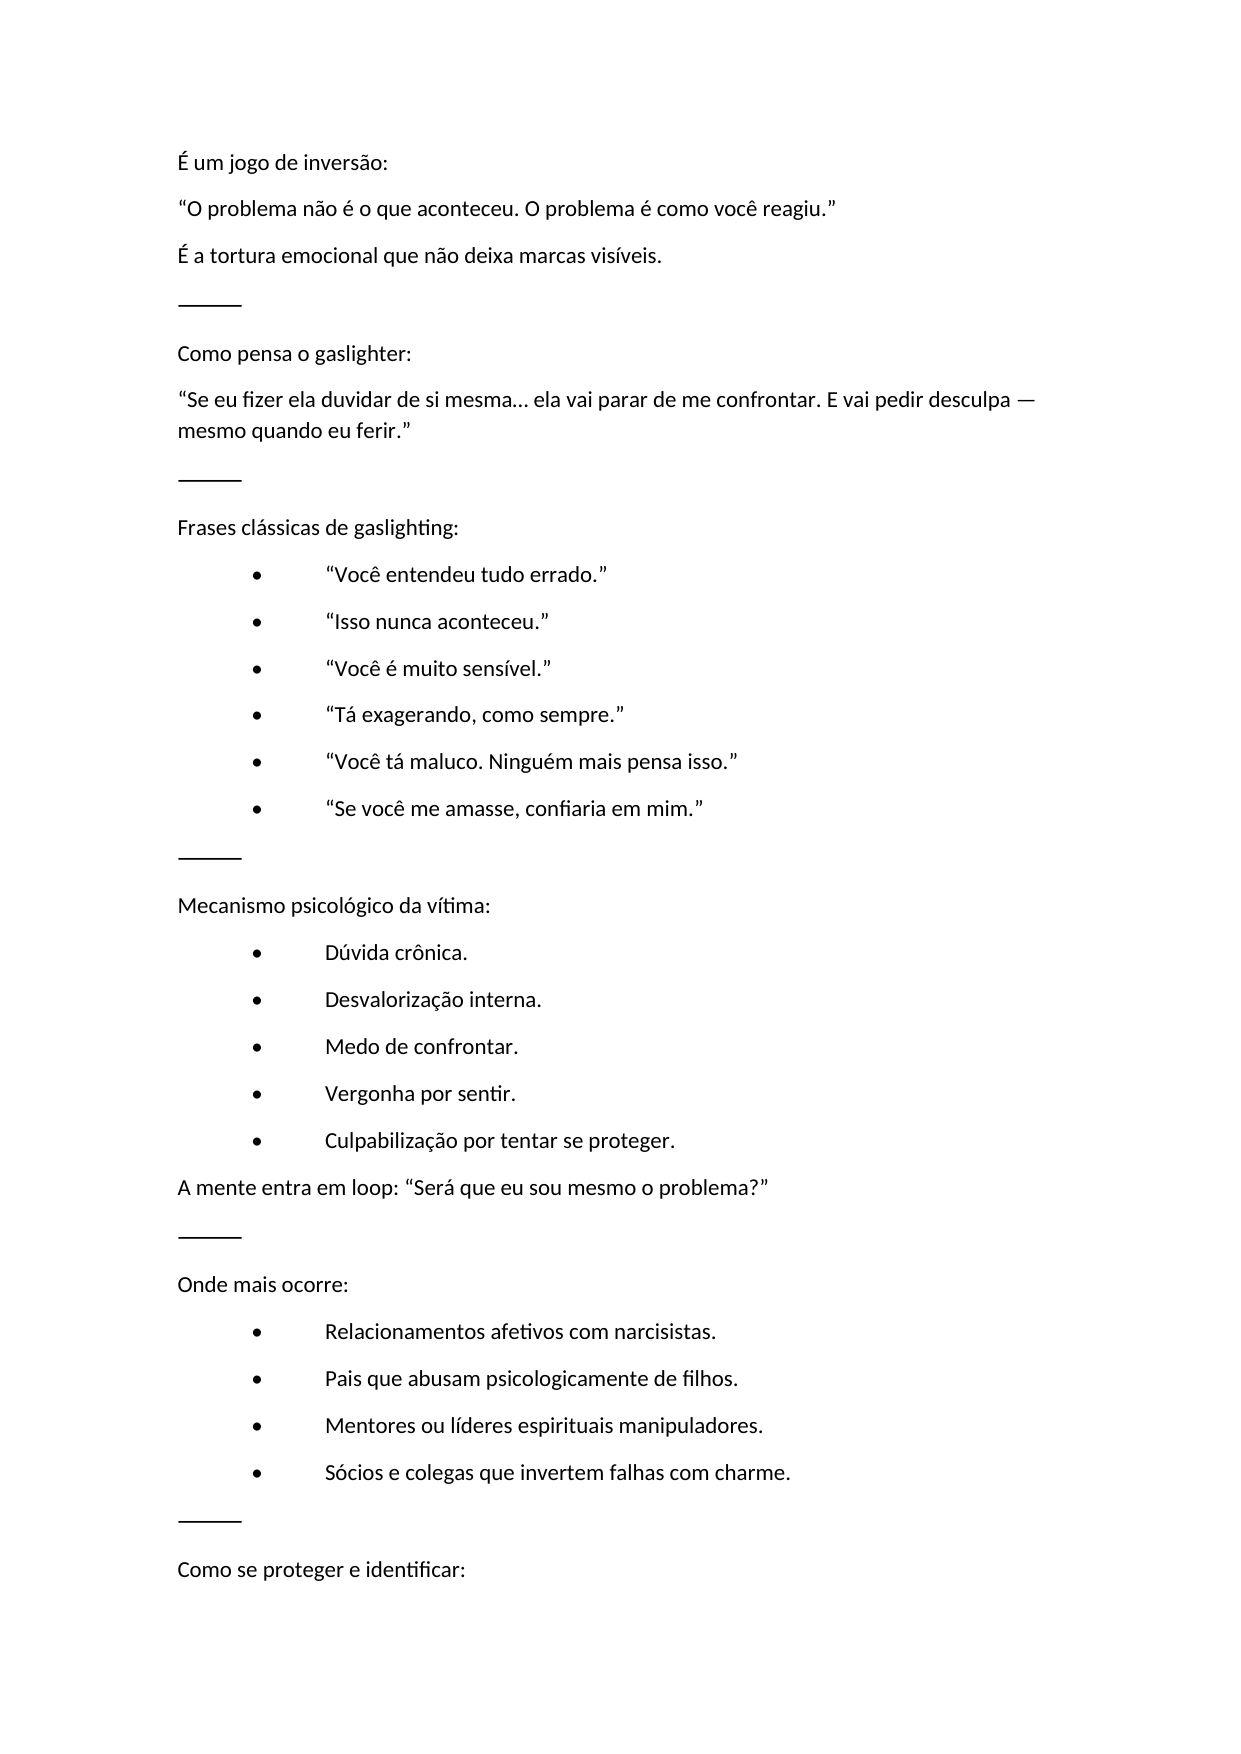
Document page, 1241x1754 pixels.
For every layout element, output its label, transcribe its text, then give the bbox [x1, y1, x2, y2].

text “O problema não é o que aconteceu. O problema é como você reagiu.” [177, 194, 1063, 222]
text É a tortura emocional que não deixa marcas visíveis. [177, 241, 1063, 269]
text ⸻ [177, 841, 1063, 872]
text • Vergonha por sentir. [177, 1079, 1063, 1107]
text • “Você tá maluco. Ninguém mais pensa isso.” [177, 747, 1063, 775]
text • Dúvida crônica. [177, 938, 1063, 966]
text • Desvalorização interna. [177, 985, 1063, 1013]
text • “Você entendeu tudo errado.” [177, 560, 1063, 588]
text ⸻ [177, 288, 1063, 319]
text É um jogo de inversão: [177, 148, 1063, 176]
text • Sócios e colegas que invertem falhas com charme. [177, 1458, 1063, 1486]
text ⸻ [177, 463, 1063, 494]
text • “Se você me amasse, confiaria em mim.” [177, 794, 1063, 822]
text ⸻ [177, 1220, 1063, 1251]
text “Se eu fizer ela duvidar de si mesma… ela vai parar de me confrontar. E vai pedir desculpa — mesmo quando eu ferir.” [177, 386, 1063, 444]
text • “Tá exagerando, como sempre.” [177, 701, 1063, 728]
text • Medo de confrontar. [177, 1032, 1063, 1060]
text • Culpabilização por tentar se proteger. [177, 1126, 1063, 1154]
text Como se proteger e identificar: [177, 1555, 1063, 1583]
text ⸻ [177, 1504, 1063, 1536]
text • “Você é muito sensível.” [177, 654, 1063, 682]
text A mente entra em loop: “Será que eu sou mesmo o problema?” [177, 1173, 1063, 1201]
text Frases clássicas de gaslighting: [177, 513, 1063, 541]
text Como pensa o gaslighter: [177, 339, 1063, 367]
text Mecanismo psicológico da vítima: [177, 892, 1063, 919]
text • Pais que abusam psicologicamente de filhos. [177, 1364, 1063, 1392]
text • “Isso nunca aconteceu.” [177, 607, 1063, 635]
text • Mentores ou líderes espirituais manipuladores. [177, 1411, 1063, 1439]
text Onde mais ocorre: [177, 1270, 1063, 1298]
text • Relacionamentos afetivos com narcisistas. [177, 1317, 1063, 1345]
